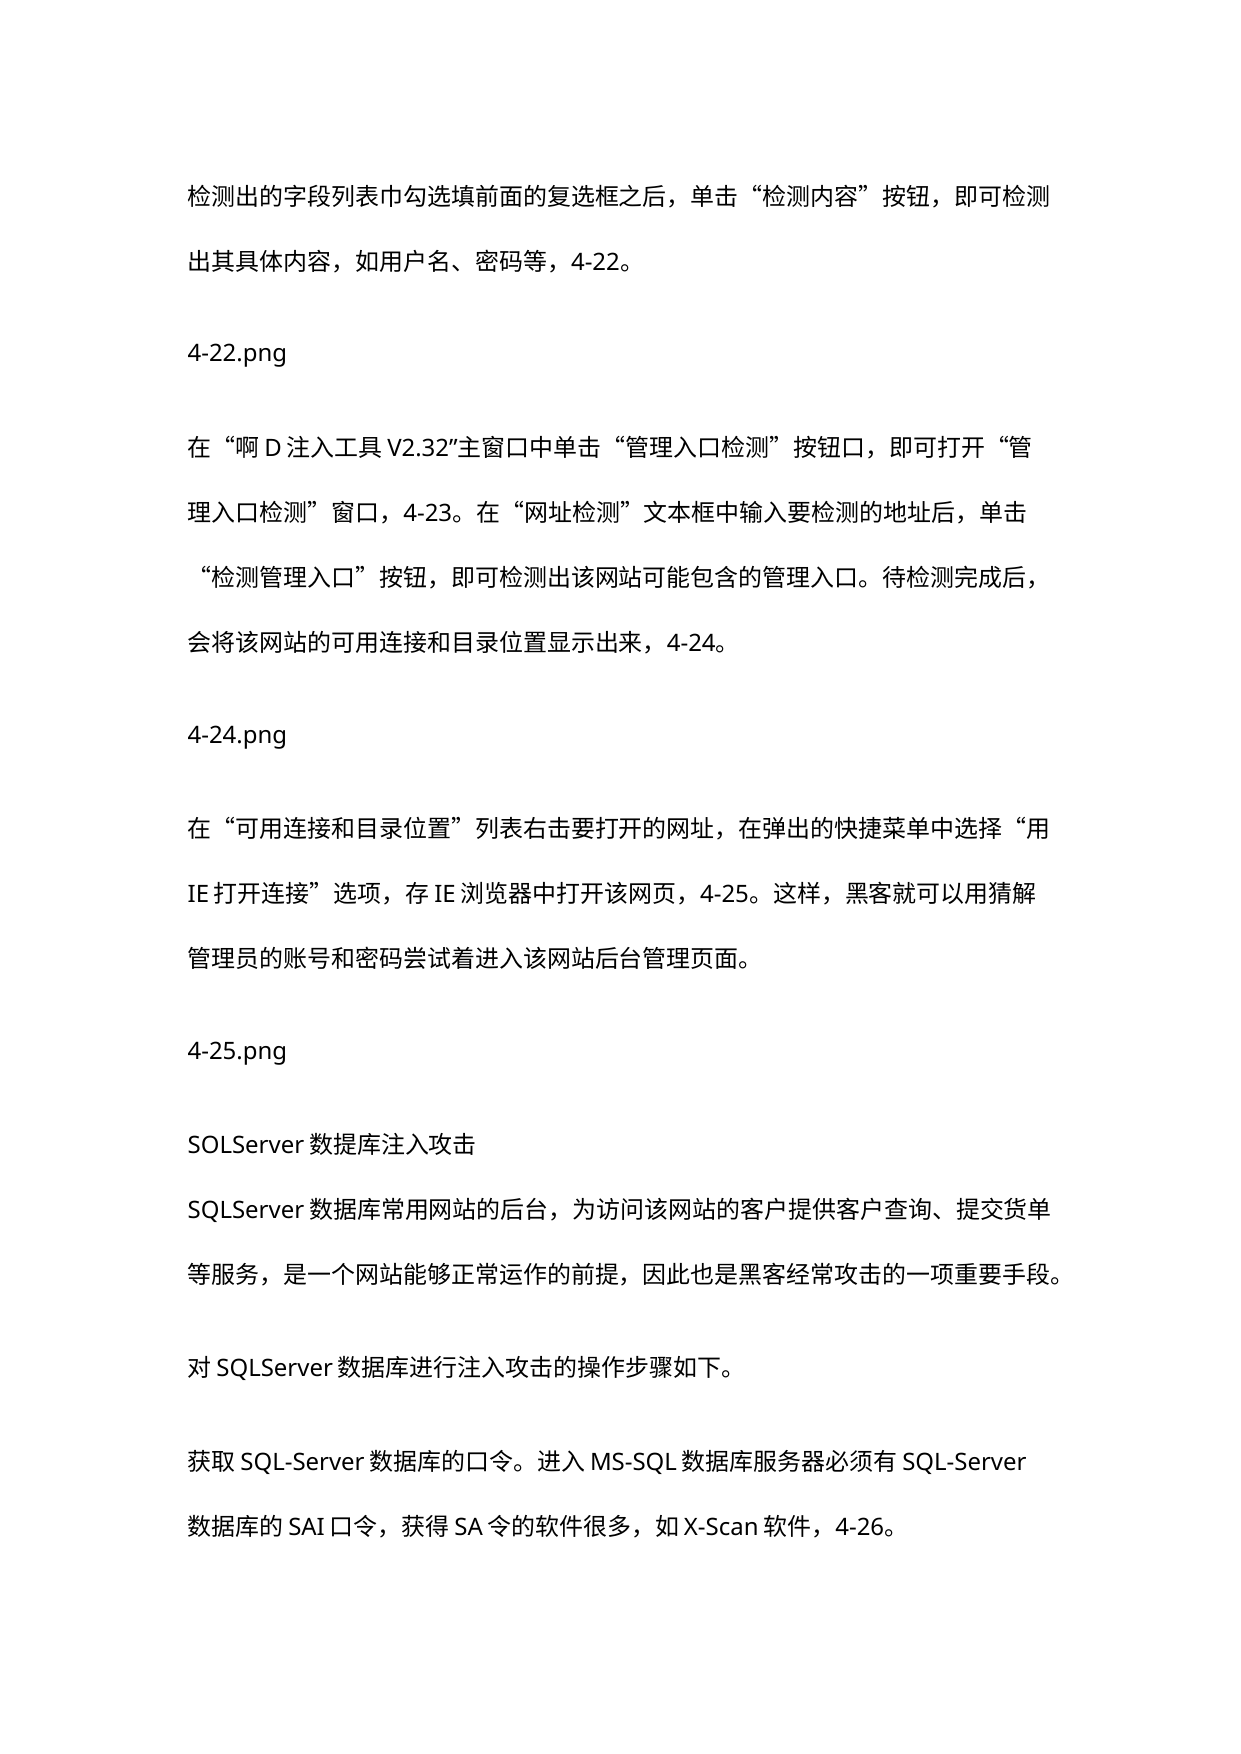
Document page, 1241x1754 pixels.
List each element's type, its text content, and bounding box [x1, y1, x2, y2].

text 4-25.png [187, 1018, 1053, 1083]
text SQLServer数据库常用网站的后台，为访问该网站的客户提供客户查询、提交货单等服务，是一个网站能够正常运作的前提，因此也是黑客经常攻击的一项重要手段。 [187, 1176, 1053, 1306]
text 获取SQL-Server数据库的口令。进入MS-SQL数据库服务器必须有SQL-Server数据库的SAI口令，获得SA令的软件很多，如X-Scan软件，4-26。 [187, 1427, 1053, 1557]
text 4-22.png [187, 320, 1053, 385]
text 在“可用连接和目录位置”列表右击要打开的网址，在弹出的快捷菜单中选择“用IE打开连接”选项，存IE浏览器中打开该网页，4-25。这样，黑客就可以用猜解管理员的账号和密码尝试着进入该网站后台管理页面。 [187, 794, 1053, 989]
text 对SQLServer数据库进行注入攻击的操作步骤如下。 [187, 1334, 1053, 1399]
text 在“啊D注入工具V2.32”主窗口中单击“管理入口检测”按钮口，即可打开“管理入口检测”窗口，4-23。在“网址检测”文本框中输入要检测的地址后，单击“检测管理入口”按钮，即可检测出该网站可能包含的管理入口。待检测完成后，会将该网站的可用连接和目录位置显示出来，4-24。 [187, 413, 1053, 673]
text 4-24.png [187, 701, 1053, 766]
text 检测出的字段列表巾勾选填前面的复选框之后，单击“检测内容”按钮，即可检测出其具体内容，如用户名、密码等，4-22。 [187, 162, 1053, 292]
text SOLServer数提库注入攻击 [187, 1111, 1053, 1176]
